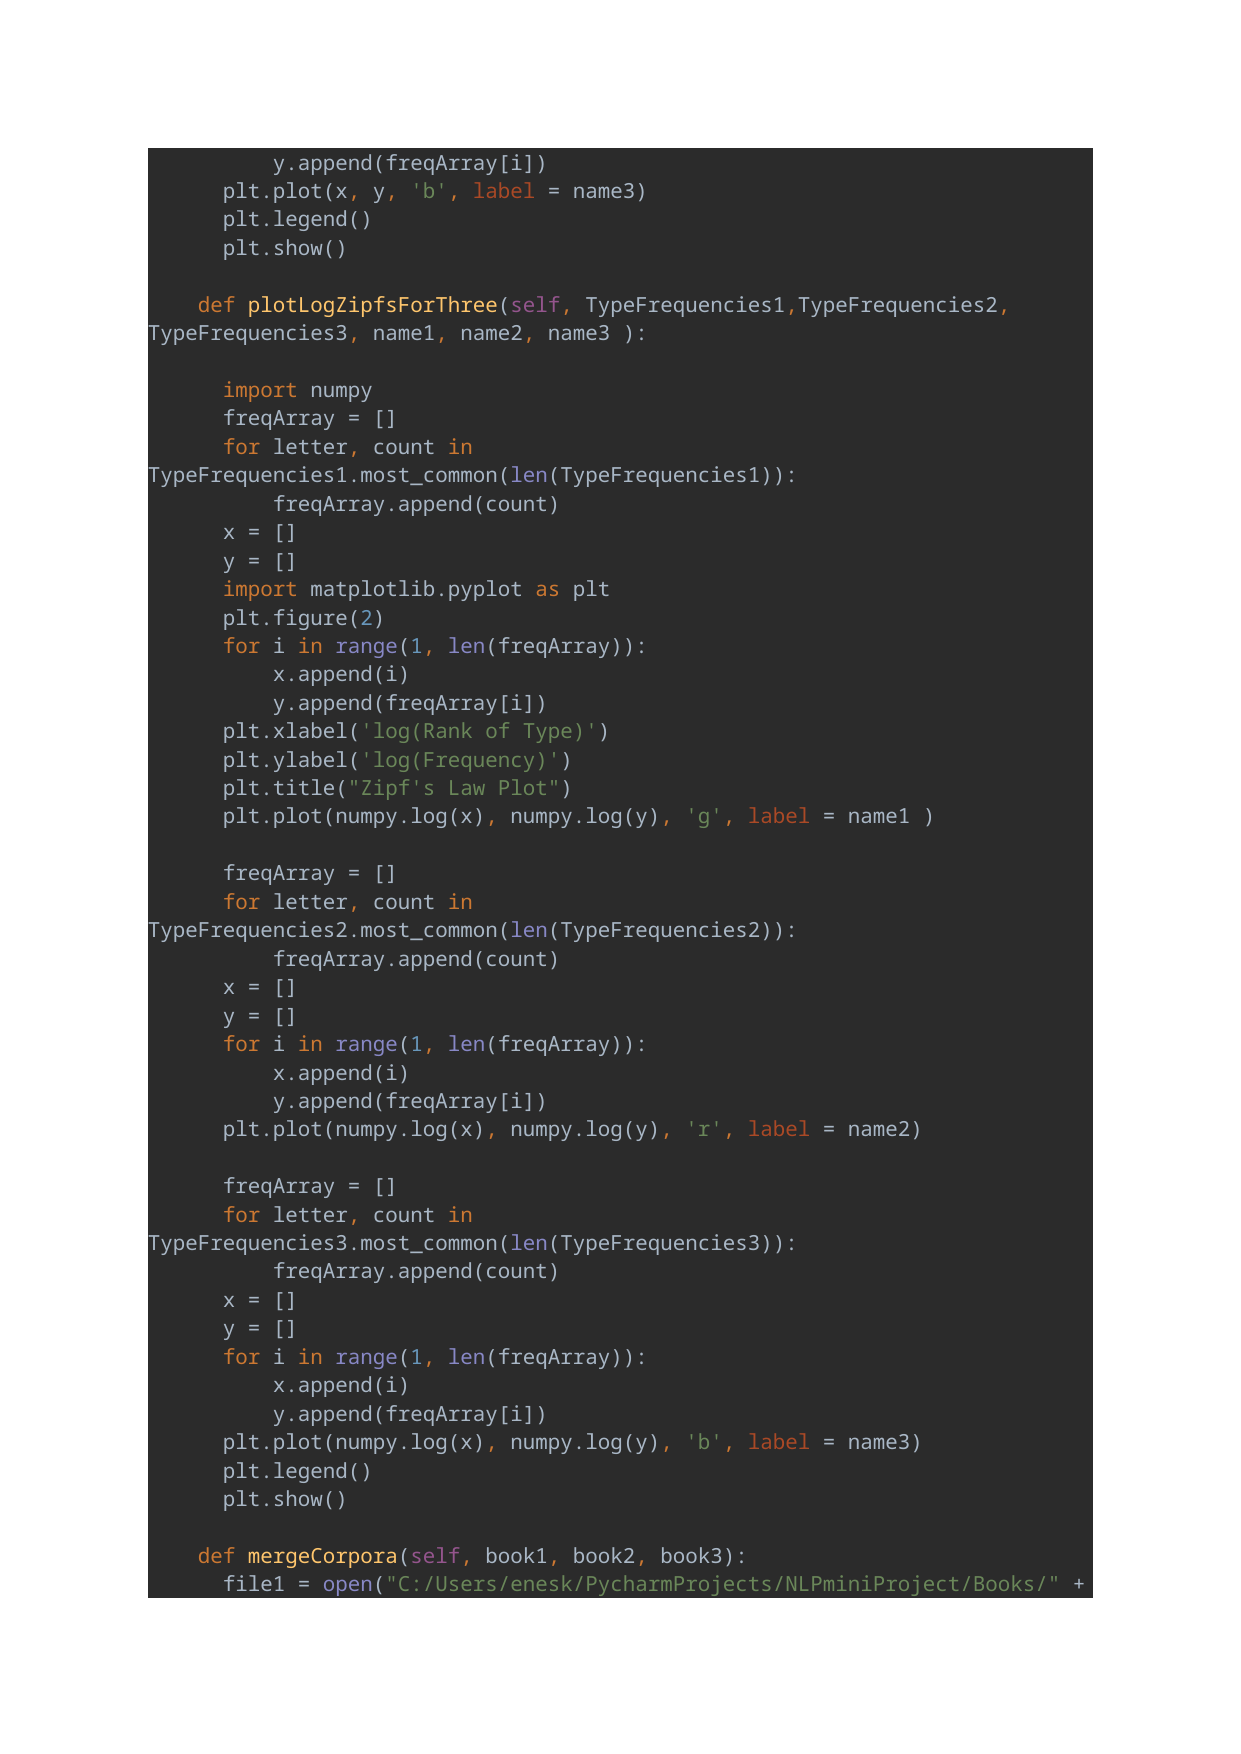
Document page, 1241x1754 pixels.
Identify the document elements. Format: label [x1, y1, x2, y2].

text [148, 148, 1093, 1598]
